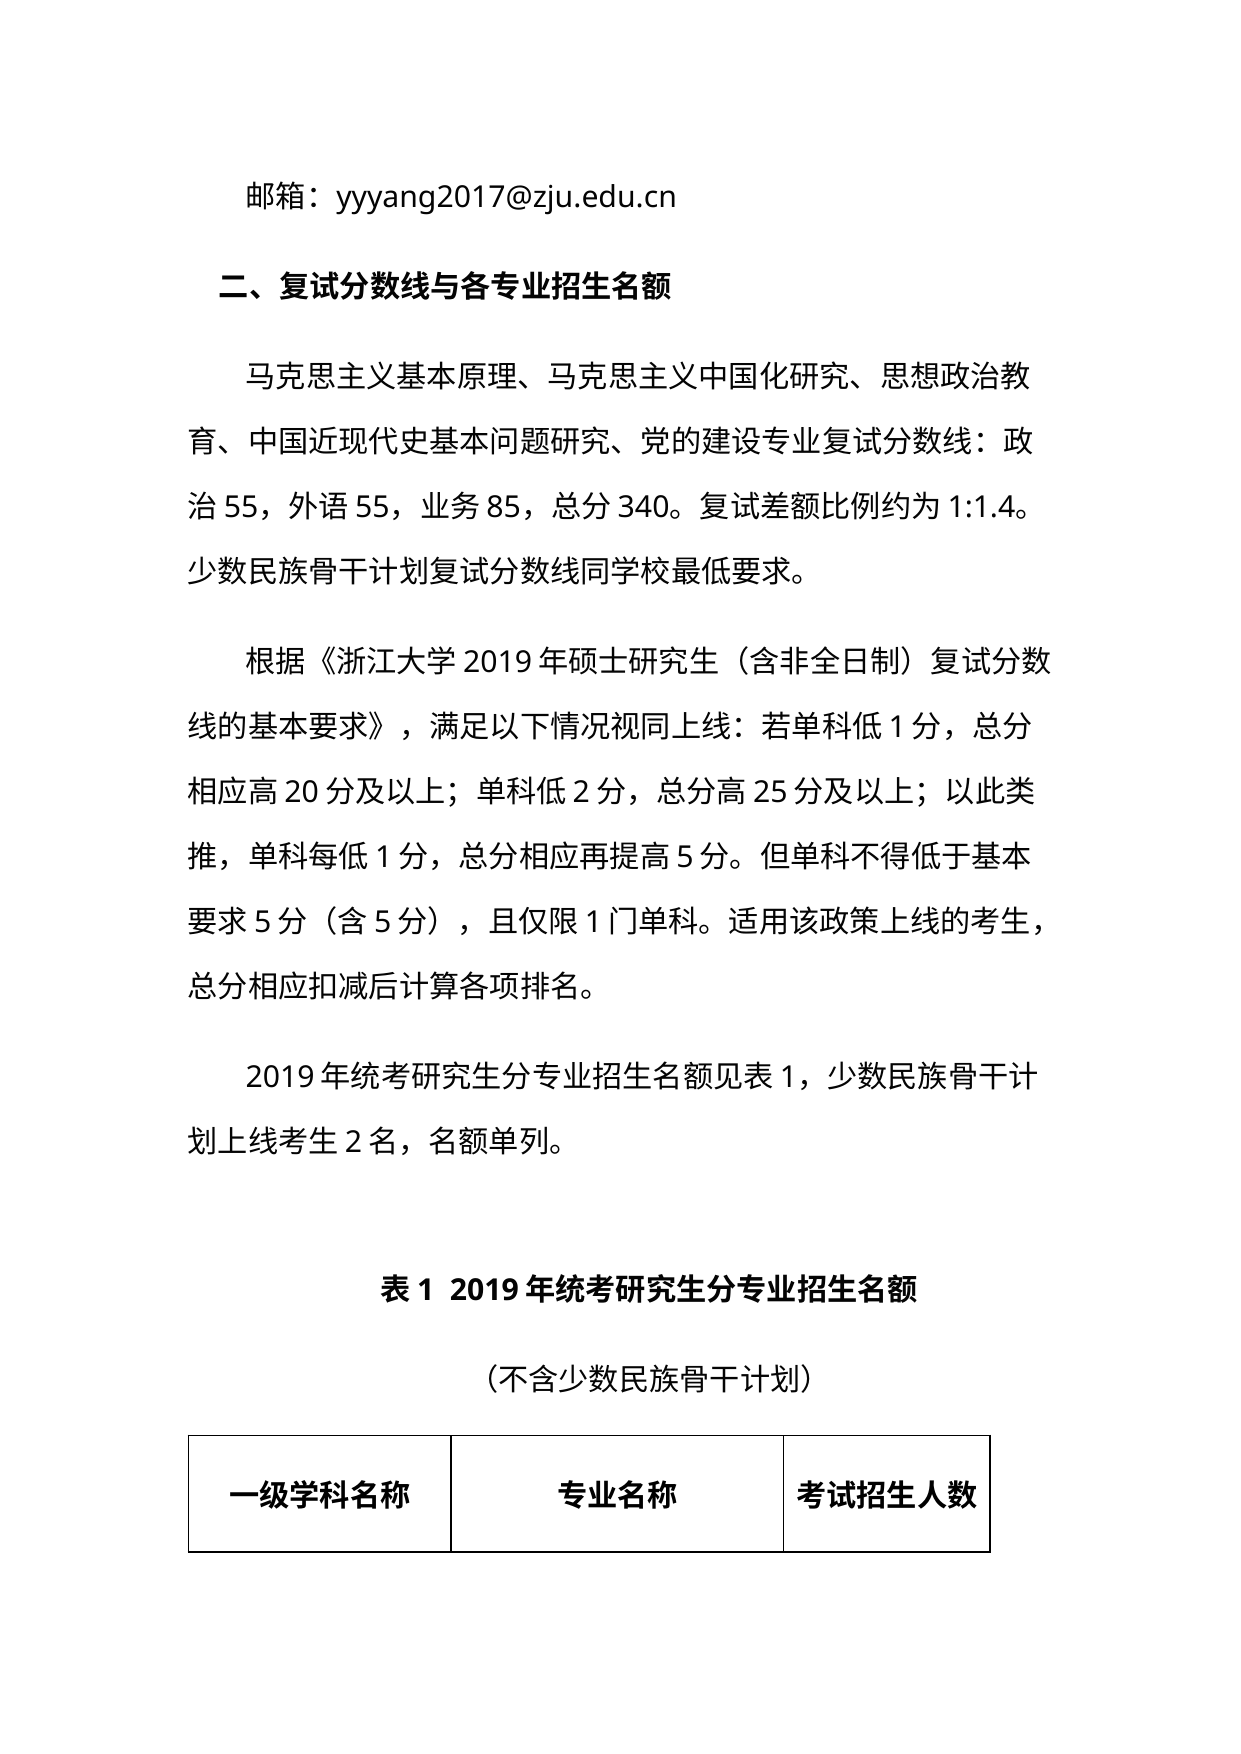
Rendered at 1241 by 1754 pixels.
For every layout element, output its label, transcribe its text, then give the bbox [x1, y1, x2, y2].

text 邮箱：yyyang2017@zju.edu.cn [187, 162, 1053, 227]
text 根据《浙江大学2019年硕士研究生（含非全日制）复试分数线的基本要求》，满足以下情况视同上线：若单科低1分，总分相应高20分及以上；单科低2分，总分高25分及以上；以此类推，单科每低1分，总分相应再提高5分。但单科不得低于基本要求5分（含5分），且仅限1门单科。适用该政策上线的考生，总分相应扣减后计算各项排名。 [187, 627, 1053, 1017]
text 2019年统考研究生分专业招生名额见表1，少数民族骨干计划上线考生2名，名额单列。 [187, 1042, 1053, 1172]
text 二、复试分数线与各专业招生名额 [187, 252, 1053, 317]
text 马克思主义基本原理、马克思主义中国化研究、思想政治教育、中国近现代史基本问题研究、党的建设专业复试分数线：政治55，外语55，业务85，总分340。复试差额比例约为1:1.4。少数民族骨干计划复试分数线同学校最低要求。 [187, 342, 1053, 602]
table_header 一级学科名称 [189, 1436, 450, 1551]
table_header 考试招生人数 [784, 1436, 989, 1551]
text 表1 2019年统考研究生分专业招生名额 [187, 1254, 1053, 1319]
table_header 专业名称 [452, 1436, 783, 1551]
text （不含少数民族骨干计划） [187, 1344, 1053, 1409]
